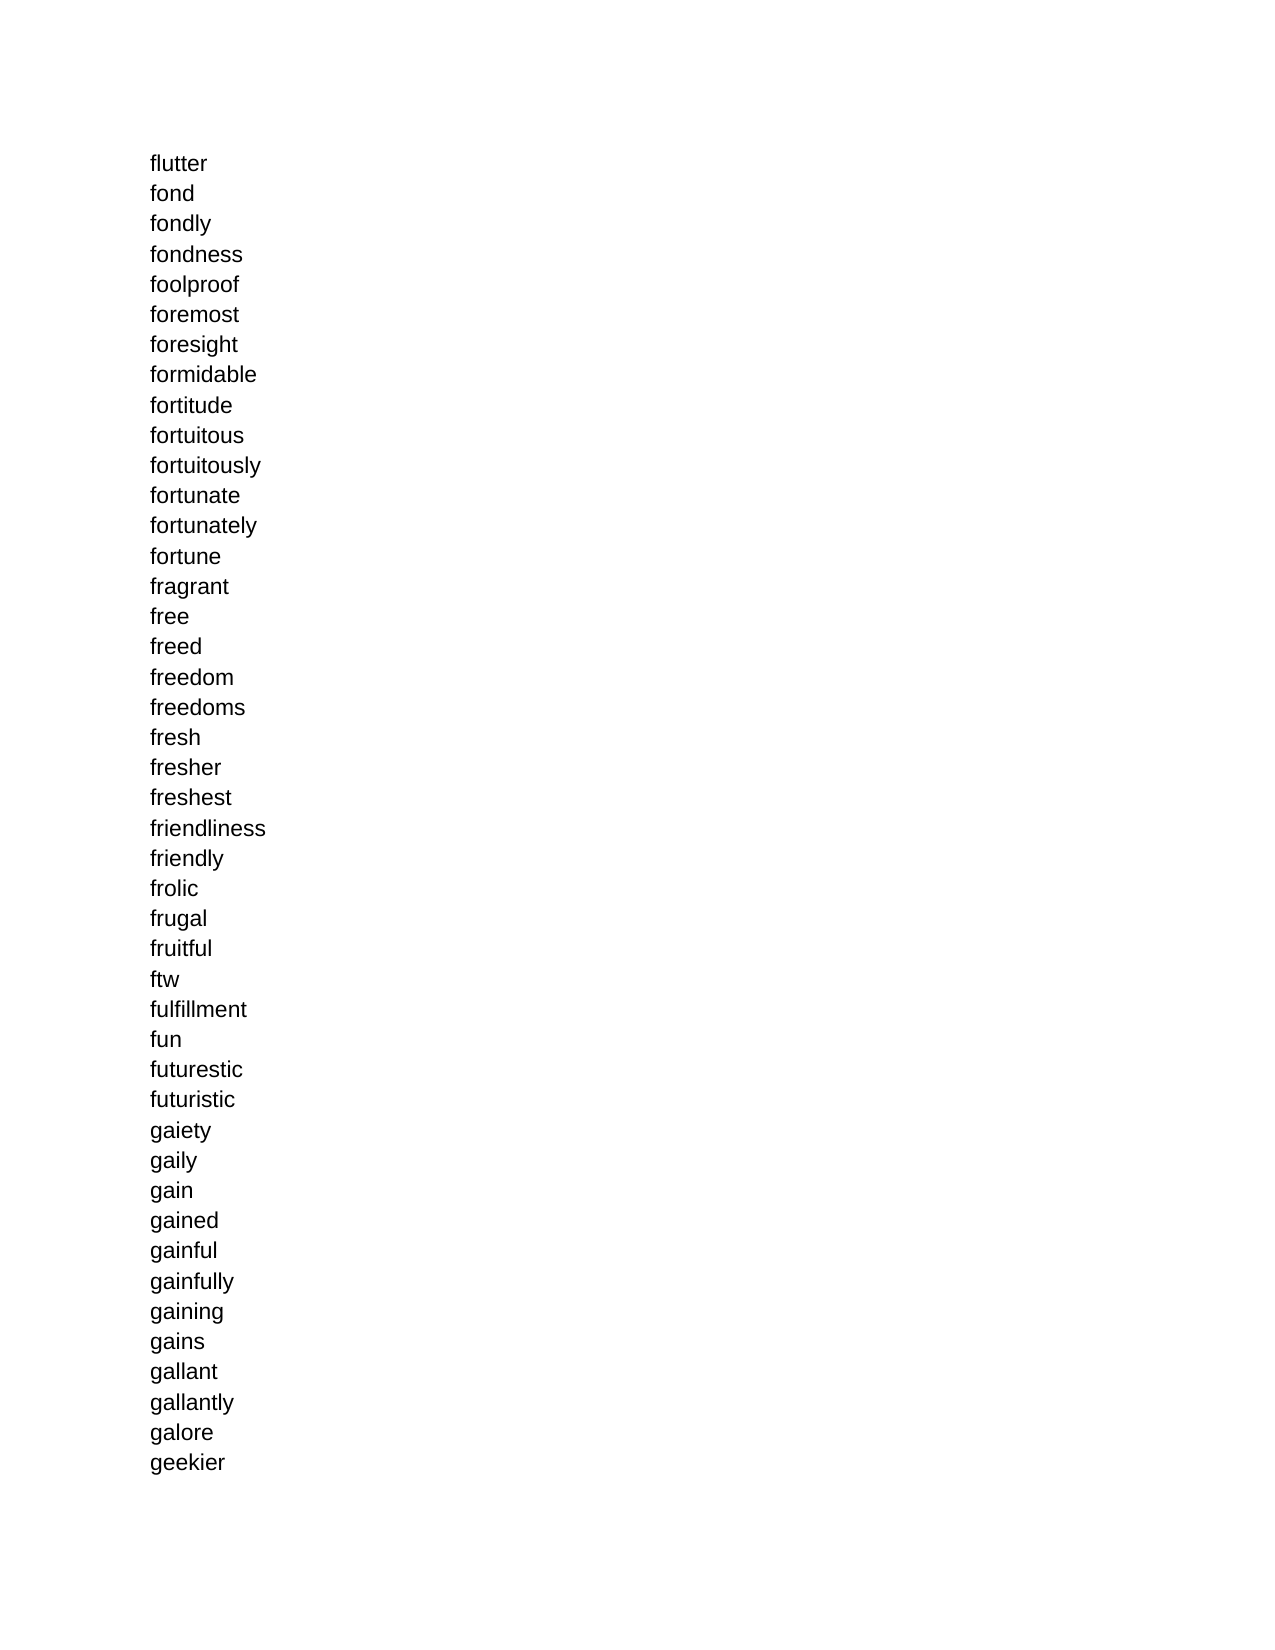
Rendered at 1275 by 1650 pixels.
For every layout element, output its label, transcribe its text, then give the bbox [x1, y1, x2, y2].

text gains [150, 1328, 1125, 1354]
text frugal [150, 905, 1125, 932]
text gallant [150, 1358, 1125, 1385]
text galore [150, 1419, 1125, 1445]
text flutter [150, 150, 1125, 176]
text fruitful [150, 935, 1125, 962]
text gaily [150, 1147, 1125, 1173]
text fond [150, 180, 1125, 207]
text gain [150, 1177, 1125, 1203]
text fortuitous [150, 422, 1125, 448]
text gallantly [150, 1388, 1125, 1415]
text foresight [150, 331, 1125, 358]
text freed [150, 633, 1125, 660]
text fresh [150, 724, 1125, 750]
text fragrant [150, 573, 1125, 599]
text fondly [150, 210, 1125, 237]
text ftw [150, 966, 1125, 992]
text fortitude [150, 392, 1125, 418]
text fortunate [150, 482, 1125, 509]
text fortunately [150, 512, 1125, 539]
text gained [150, 1207, 1125, 1234]
text gaining [150, 1298, 1125, 1324]
text friendliness [150, 814, 1125, 841]
text gainfully [150, 1268, 1125, 1294]
text free [150, 603, 1125, 629]
text frolic [150, 875, 1125, 901]
text freedoms [150, 694, 1125, 720]
text fortuitously [150, 452, 1125, 478]
text gaiety [150, 1117, 1125, 1143]
text futuristic [150, 1086, 1125, 1113]
text fulfillment [150, 996, 1125, 1022]
text friendly [150, 845, 1125, 871]
text fondness [150, 241, 1125, 267]
text foremost [150, 301, 1125, 327]
text fortune [150, 543, 1125, 569]
text foolproof [150, 271, 1125, 297]
text geekier [150, 1449, 1125, 1475]
text freshest [150, 784, 1125, 811]
text formidable [150, 361, 1125, 388]
text fresher [150, 754, 1125, 781]
text freedom [150, 663, 1125, 690]
text fun [150, 1026, 1125, 1052]
text gainful [150, 1237, 1125, 1264]
text futurestic [150, 1056, 1125, 1083]
